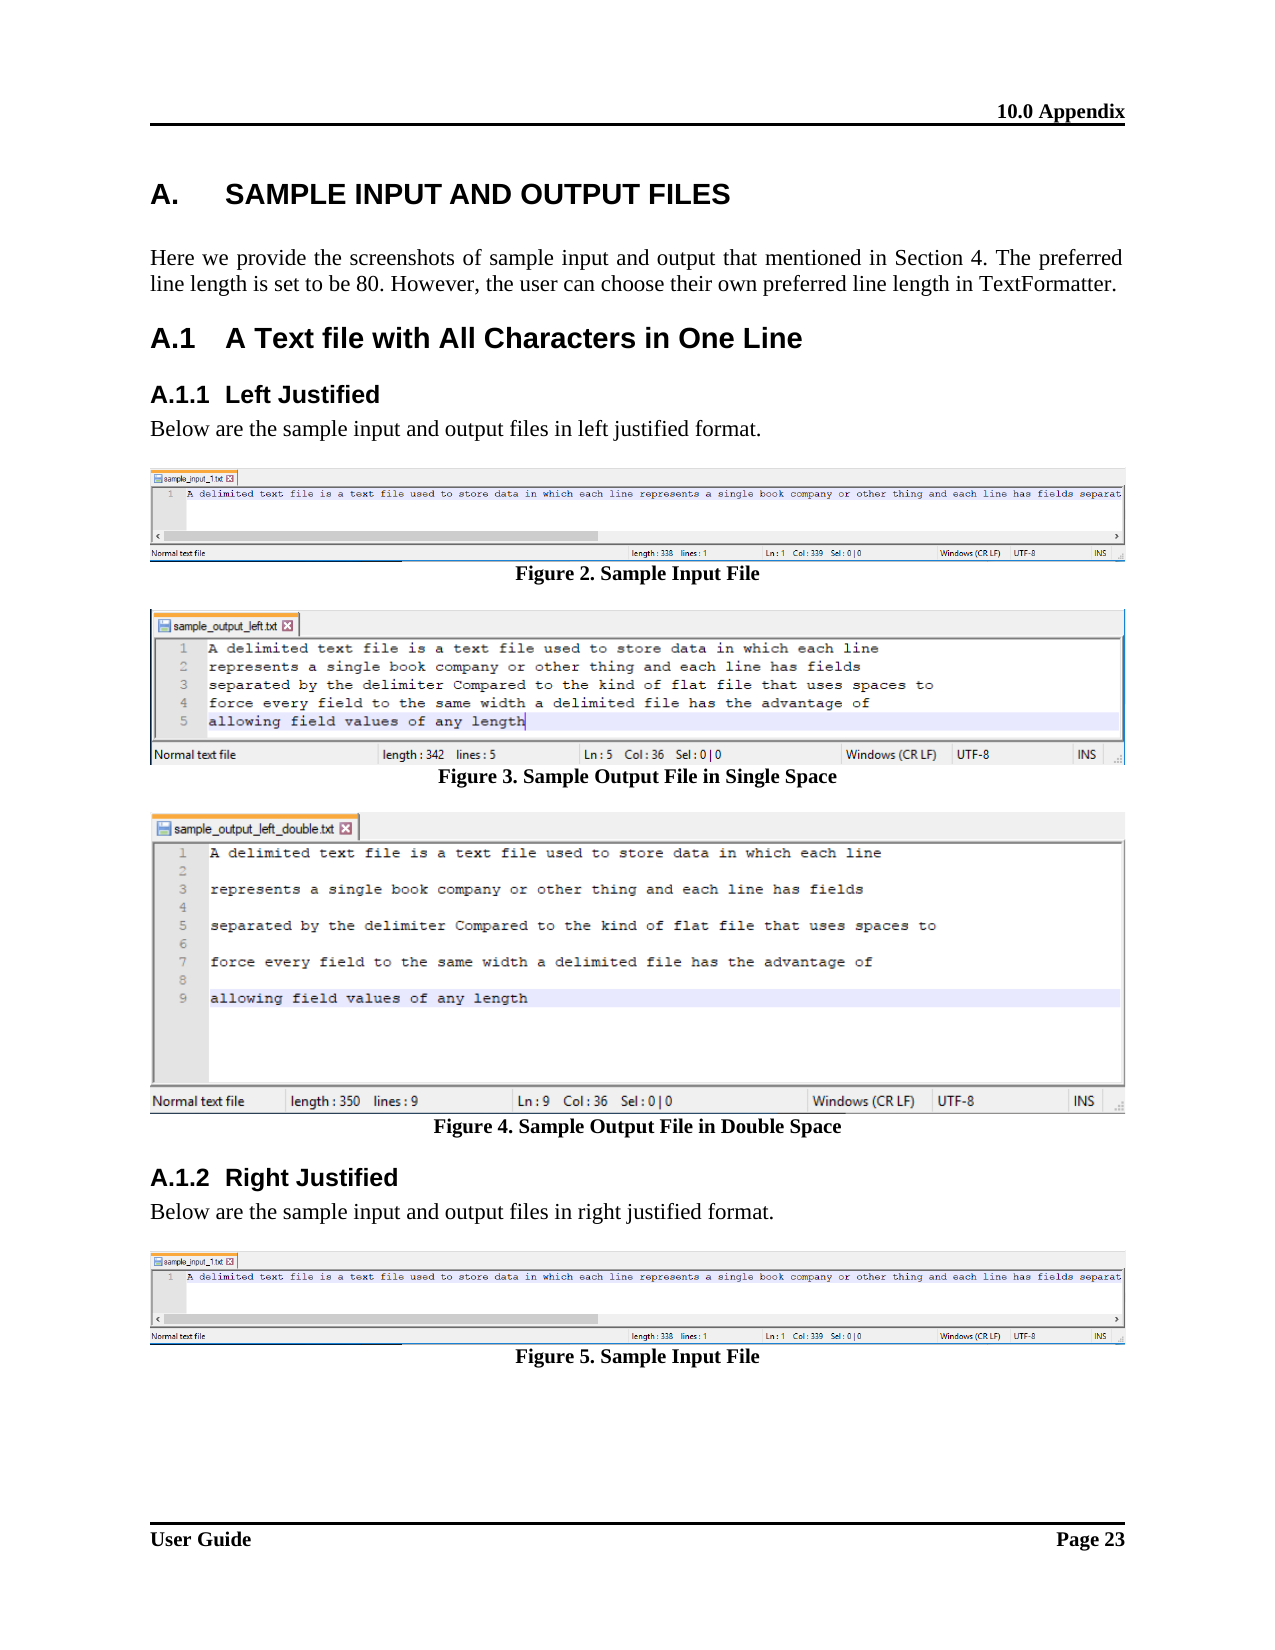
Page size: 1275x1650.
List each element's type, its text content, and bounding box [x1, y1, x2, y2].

picture [150, 467, 1125, 562]
picture [150, 609, 1125, 765]
text Figure 2. Sample Input File [150, 562, 1125, 585]
text Below are the sample input and output files in left justified format. [150, 415, 1125, 441]
subtitle SAMPLE INPUT AND OUTPUT FILES [150, 177, 1125, 211]
subtitle A.1 A Text file with All Characters in One Line [150, 321, 1125, 355]
text Figure 4. Sample Output File in Double Space [150, 1114, 1125, 1138]
subtitle A.1.2 Right Justified [150, 1163, 1125, 1192]
text Here we provide the screenshots of sample input and output that mentioned in Section 4. The preferred line length is set to be 80. However, the user can choose their own preferred line length in TextFormatter. [150, 243, 1125, 296]
text Below are the sample input and output files in right justified format. [150, 1198, 1125, 1224]
text Figure 5. Sample Input File [150, 1345, 1125, 1368]
picture [150, 1250, 1125, 1345]
text Figure 3. Sample Output File in Single Space [150, 765, 1125, 788]
subtitle A.1.1 Left Justified [150, 380, 1125, 408]
picture [150, 812, 1125, 1114]
